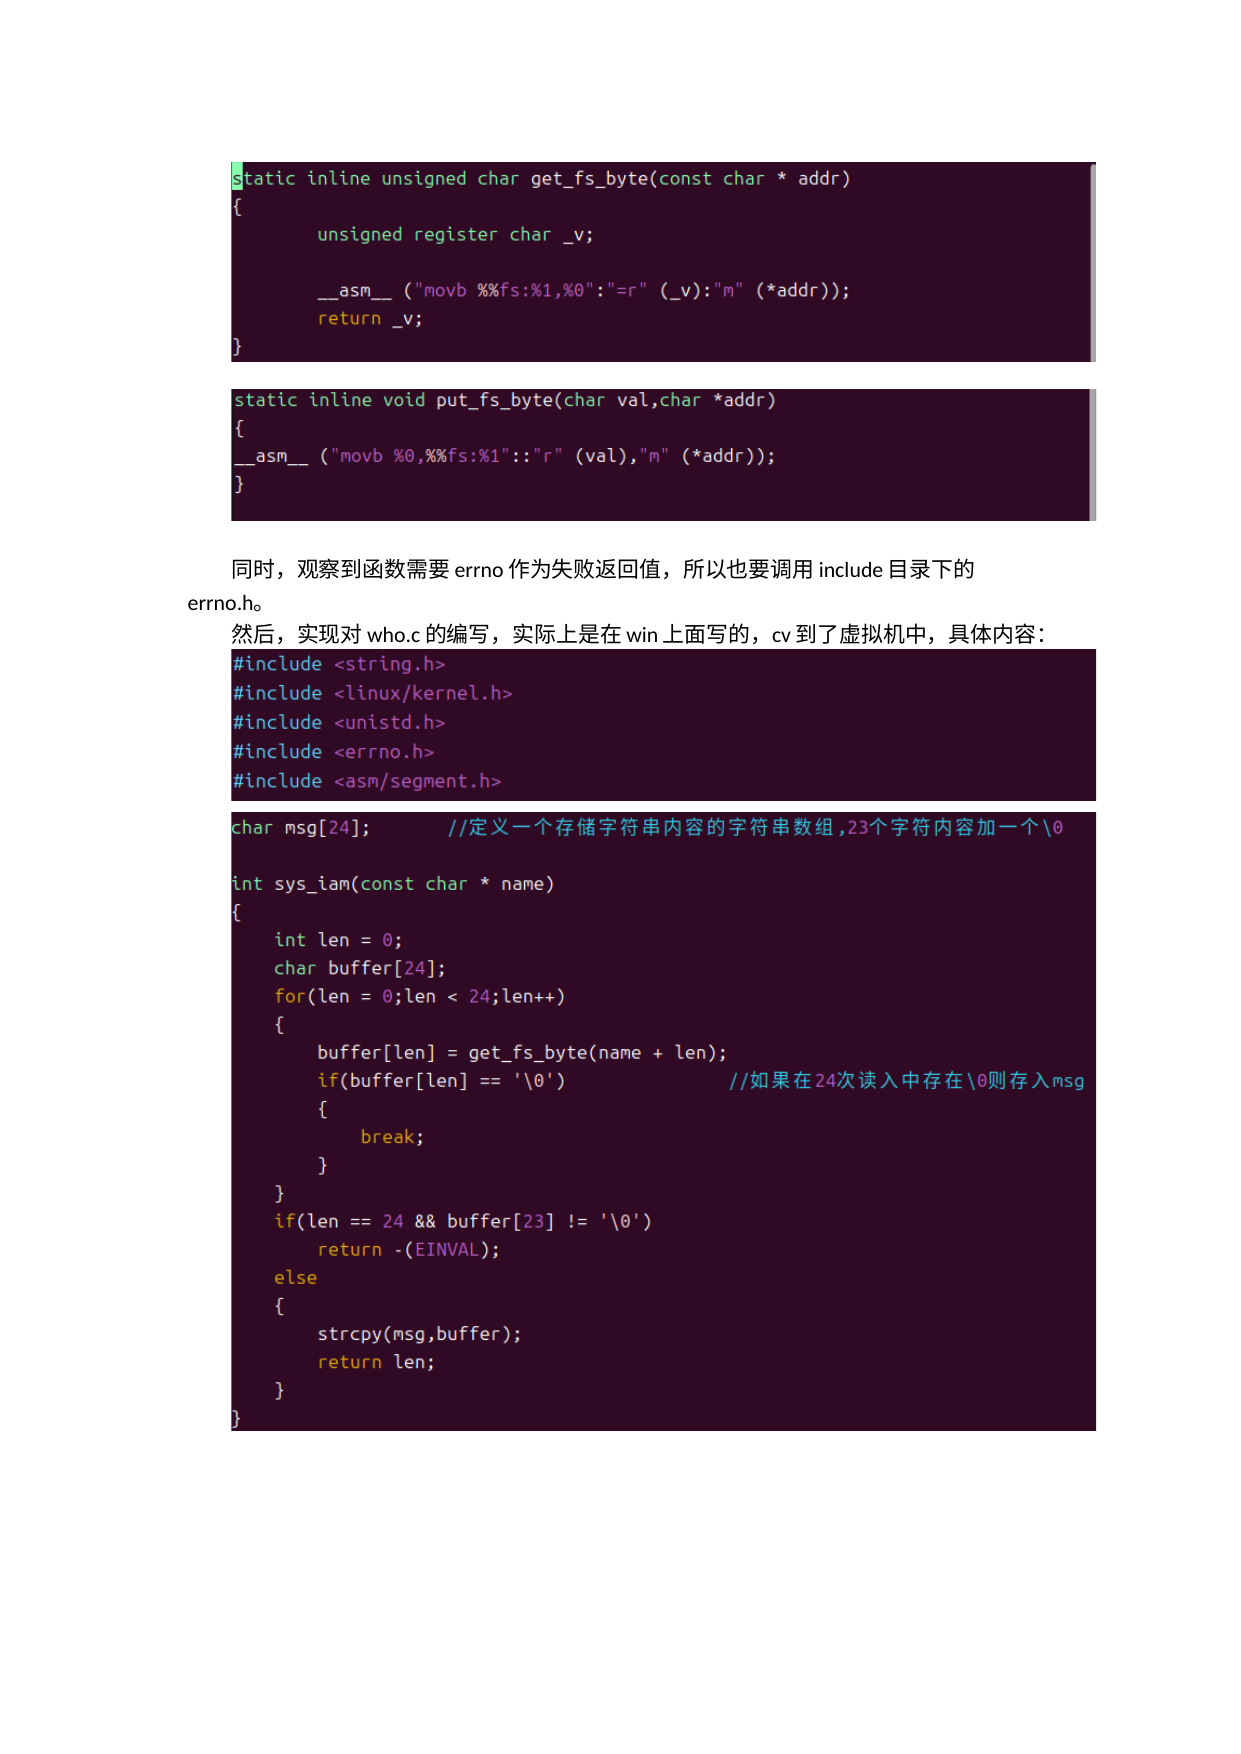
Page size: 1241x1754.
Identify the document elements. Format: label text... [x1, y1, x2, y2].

text 然后，实现对who.c的编写，实际上是在win上面写的，cv到了虚拟机中，具体内容： [187, 617, 1053, 649]
picture [231, 649, 1097, 801]
picture [231, 812, 1097, 1431]
picture [231, 162, 1096, 362]
text 同时，观察到函数需要errno作为失败返回值，所以也要调用include目录下的errno.h。 [187, 552, 1053, 617]
picture [231, 389, 1097, 521]
